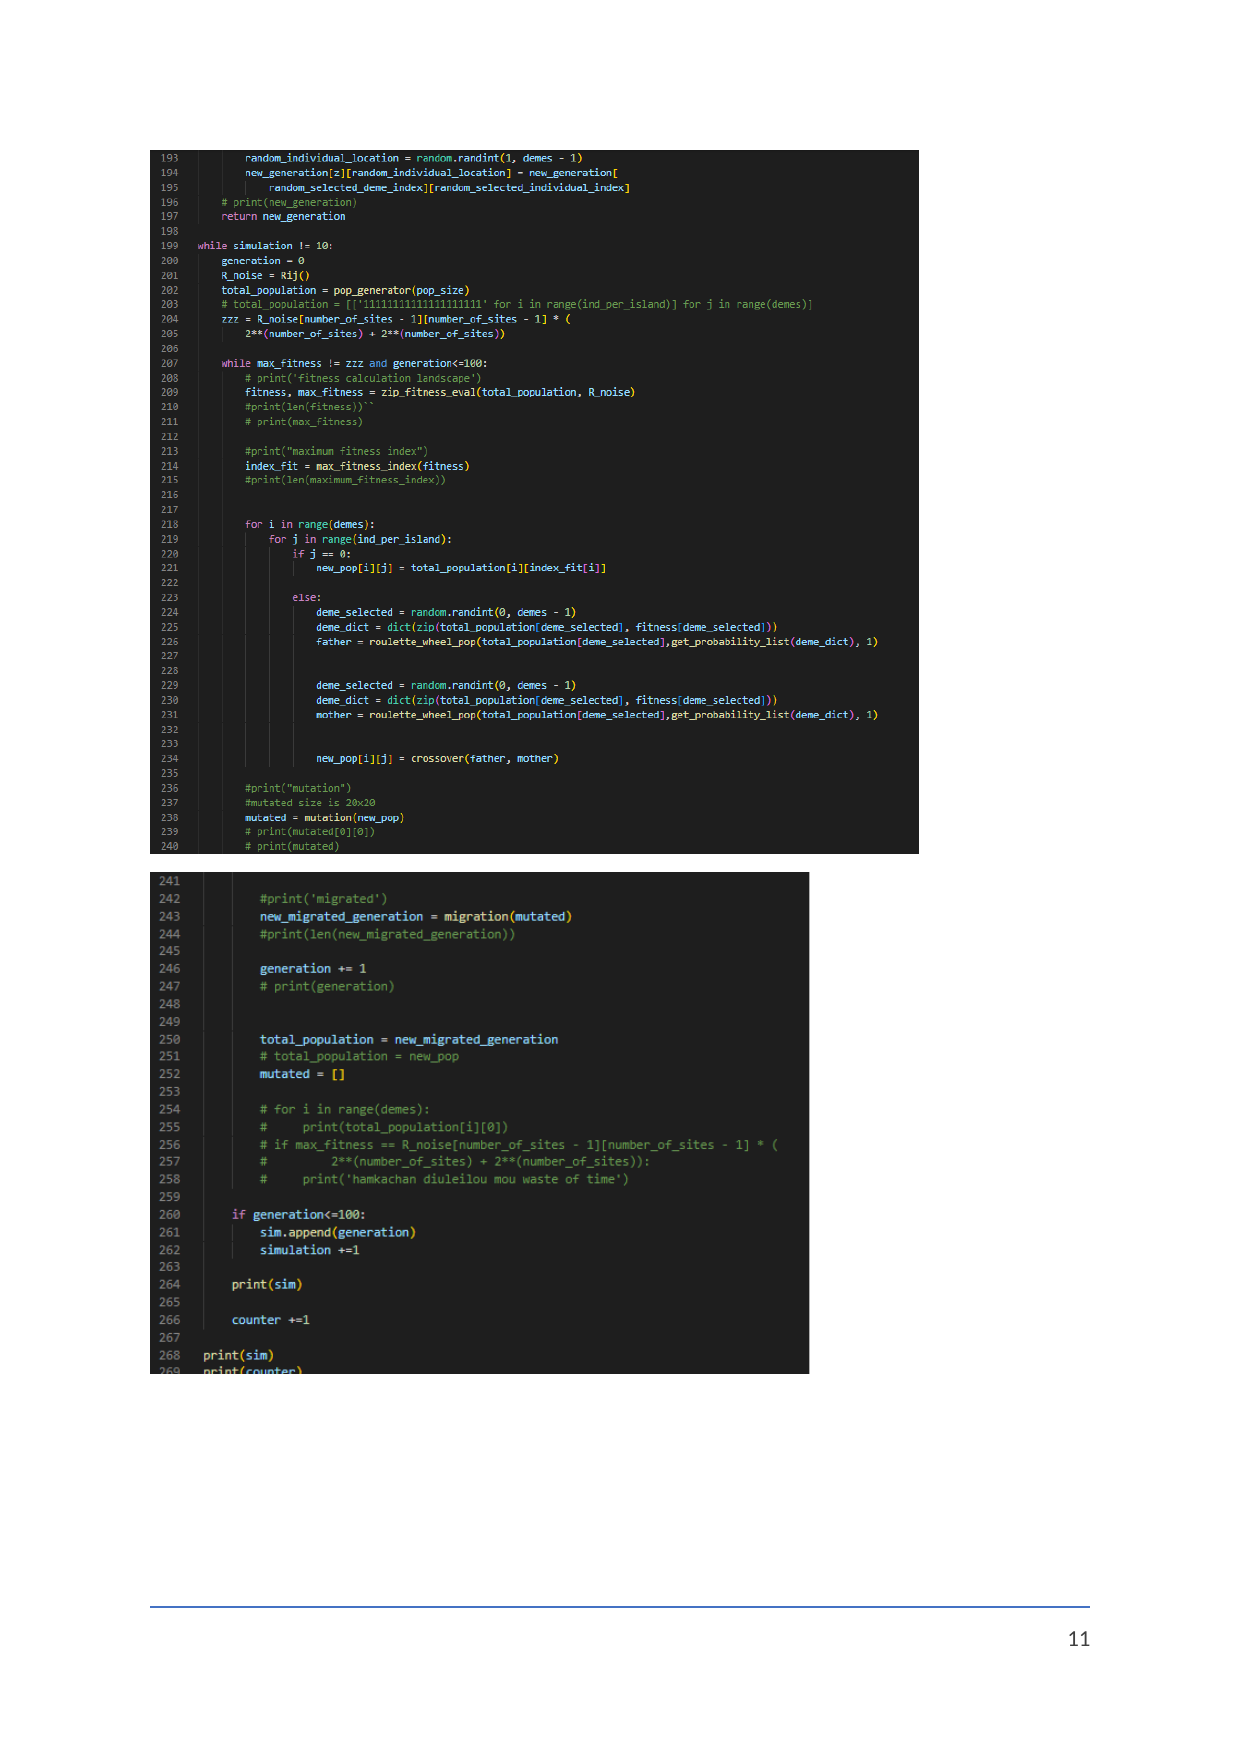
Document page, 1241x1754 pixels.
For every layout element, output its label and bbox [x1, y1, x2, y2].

picture [150, 150, 919, 854]
picture [150, 872, 810, 1374]
